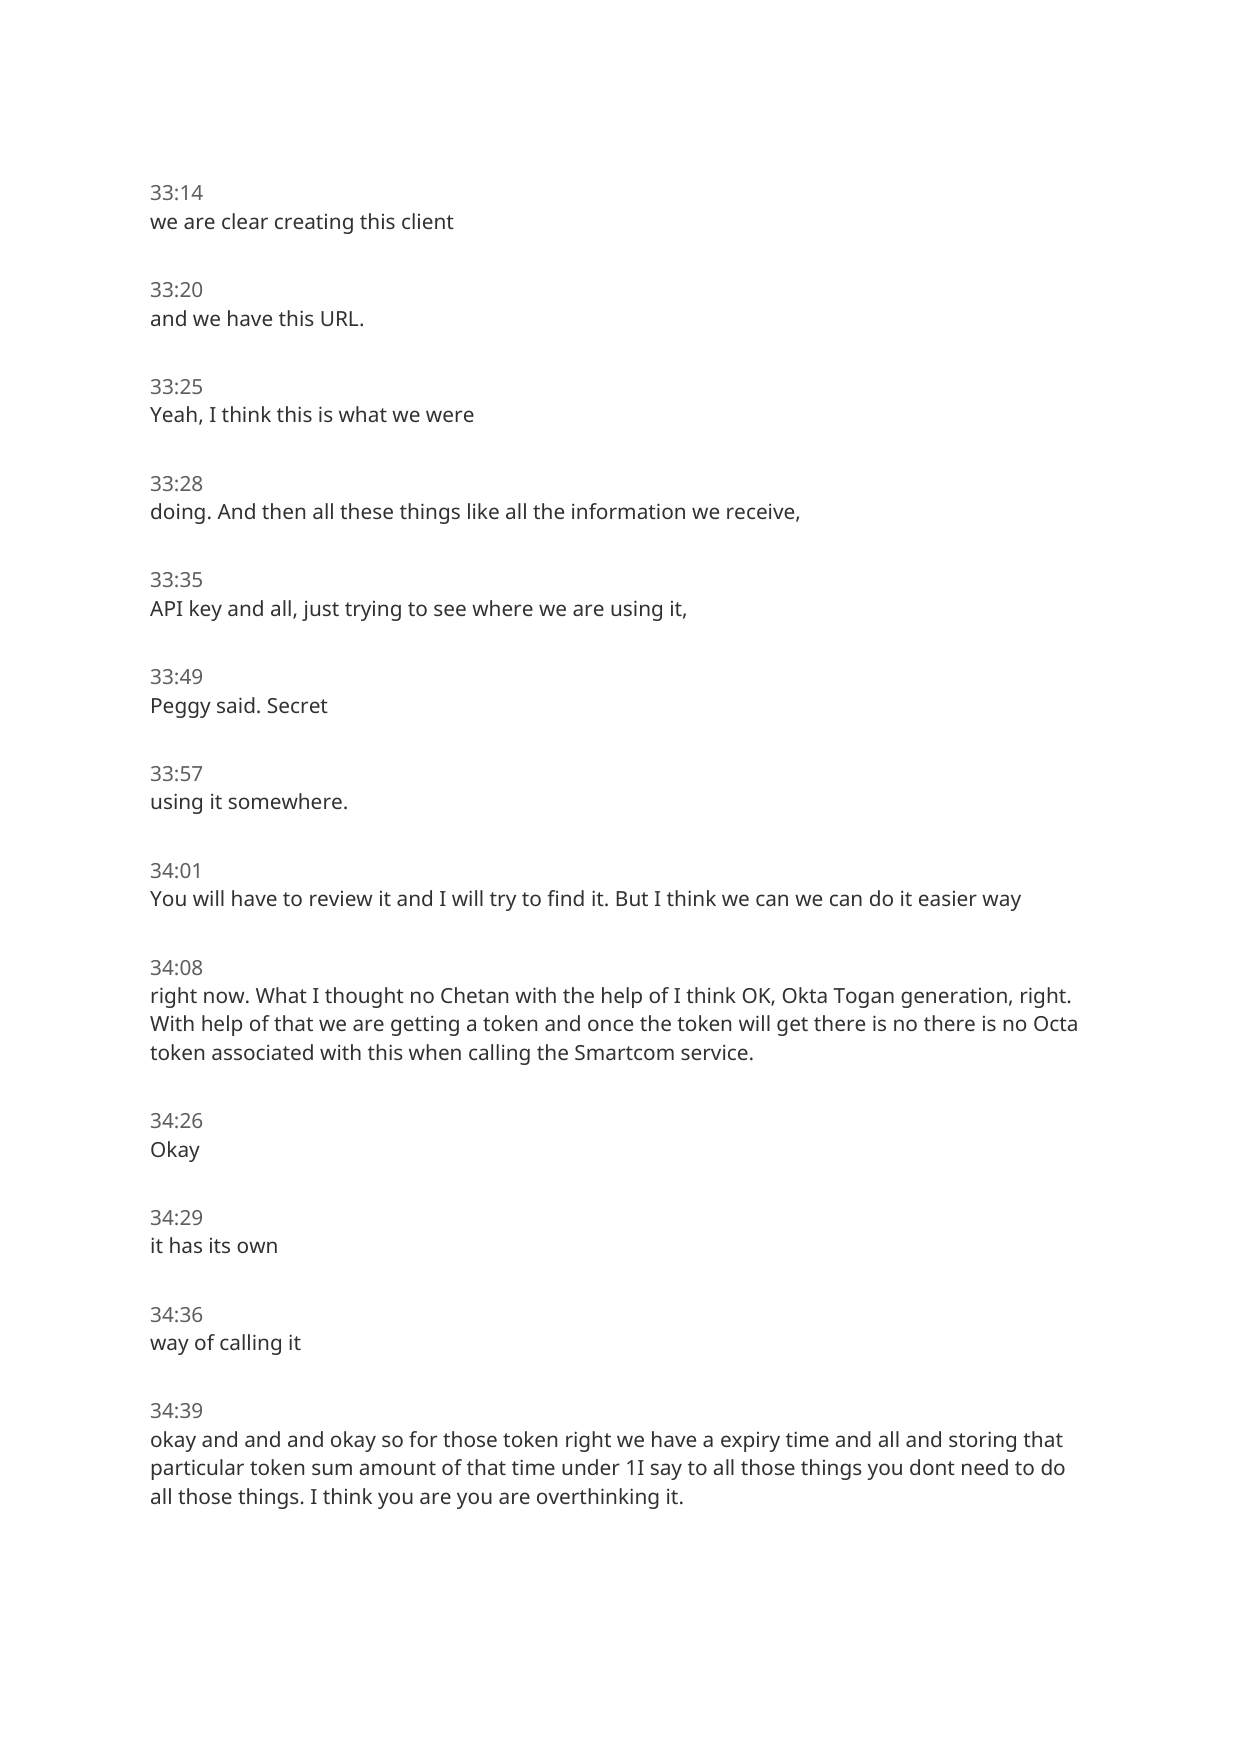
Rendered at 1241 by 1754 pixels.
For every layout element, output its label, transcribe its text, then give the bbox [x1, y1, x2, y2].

text 33:25 Yeah, I think this is what we were [150, 343, 1090, 429]
text 34:29 it has its own [150, 1174, 1090, 1260]
text 34:36 way of calling it [150, 1271, 1090, 1357]
text 33:20 and we have this URL. [150, 247, 1090, 332]
text 33:57 using it somewhere. [150, 731, 1090, 816]
text 34:08 right now. What I thought no Chetan with the help of I think OK, Okta Togan generation, right. With help of that we are getting a token and once the token will get there is no there is no Octa token associated with this when calling the Smartcom service. [150, 924, 1090, 1066]
text 33:28 doing. And then all these things like all the information we receive, [150, 440, 1090, 526]
text 34:01 You will have to review it and I will try to find it. But I think we can we can do it easier way [150, 827, 1090, 913]
text 34:39 okay and and and okay so for those token right we have a expiry time and all and storing that particular token sum amount of that time under 1I say to all those things you dont need to do all those things. I think you are you are overthinking it. [150, 1368, 1090, 1510]
text 33:14 we are clear creating this client [150, 150, 1090, 235]
text 33:49 Peggy said. Secret [150, 634, 1090, 719]
text 34:26 Okay [150, 1078, 1090, 1163]
text 33:35 API key and all, just trying to see where we are using it, [150, 537, 1090, 622]
